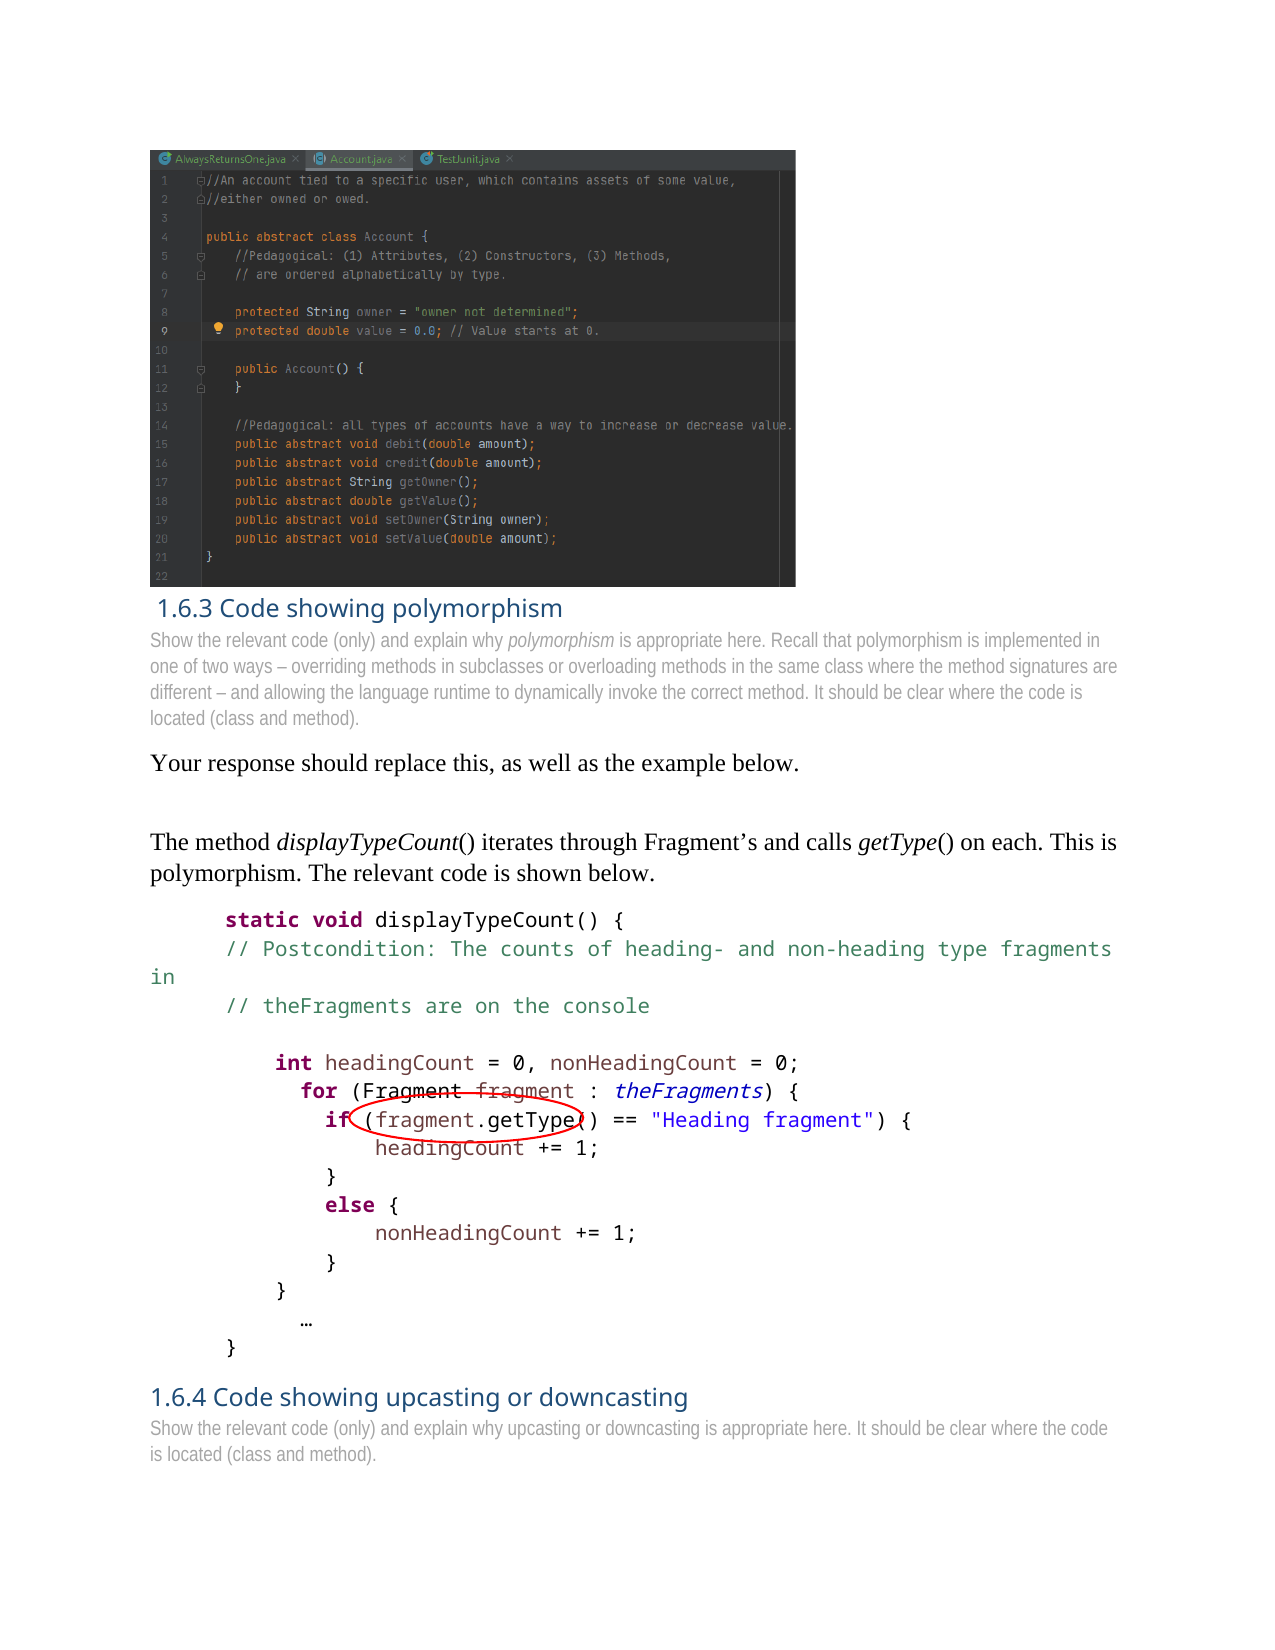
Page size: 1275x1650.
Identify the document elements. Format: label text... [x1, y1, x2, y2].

text nonHeadingCount += 1; [150, 1218, 1125, 1247]
text // theFragments are on the console [150, 991, 1125, 1019]
text for (Fragment fragment : theFragments) { [150, 1076, 1125, 1105]
text Your response should replace this, as well as the example below. [150, 748, 1125, 777]
text Show the relevant code (only) and explain why upcasting or downcasting is appropriate here. It should be clear where the code is located (class and method). [150, 1416, 1125, 1466]
subtitle 1.6.4 Code showing upcasting or downcasting [150, 1379, 1125, 1414]
text } [150, 1247, 1125, 1275]
text if (fragment.getType() == "Heading fragment") { [150, 1105, 367, 1133]
text … [150, 1304, 1125, 1332]
text else { [150, 1190, 1125, 1218]
text Show the relevant code (only) and explain why polymorphism is appropriate here. Recall that polymorphism is implemented in one of two ways – overriding methods in subclasses or overloading methods in the same class where the method signatures are different – and allowing the language runtime to dynamically invoke the correct method. It should be clear where the code is located (class and method). [150, 628, 1125, 729]
text // Postcondition: The counts of heading- and non-heading type fragments in [150, 934, 1125, 991]
text } [150, 1332, 1125, 1361]
picture [150, 150, 796, 587]
text if (fragment.getType() == "Heading fragment") { [565, 1105, 1125, 1133]
text if (fragment.getType() == "Heading fragment") { [351, 1105, 580, 1133]
text } [150, 1162, 1125, 1190]
text int headingCount = 0, nonHeadingCount = 0; [150, 1048, 1125, 1076]
text The method displayTypeCount() iterates through Fragment’s and calls getType() on each. This is polymorphism. The relevant code is shown below. [150, 827, 1125, 886]
text headingCount += 1; [150, 1133, 1125, 1162]
text } [150, 1275, 1125, 1304]
text static void displayTypeCount() { [150, 905, 1125, 934]
subtitle 1.6.3 Code showing polymorphism [150, 591, 1125, 625]
